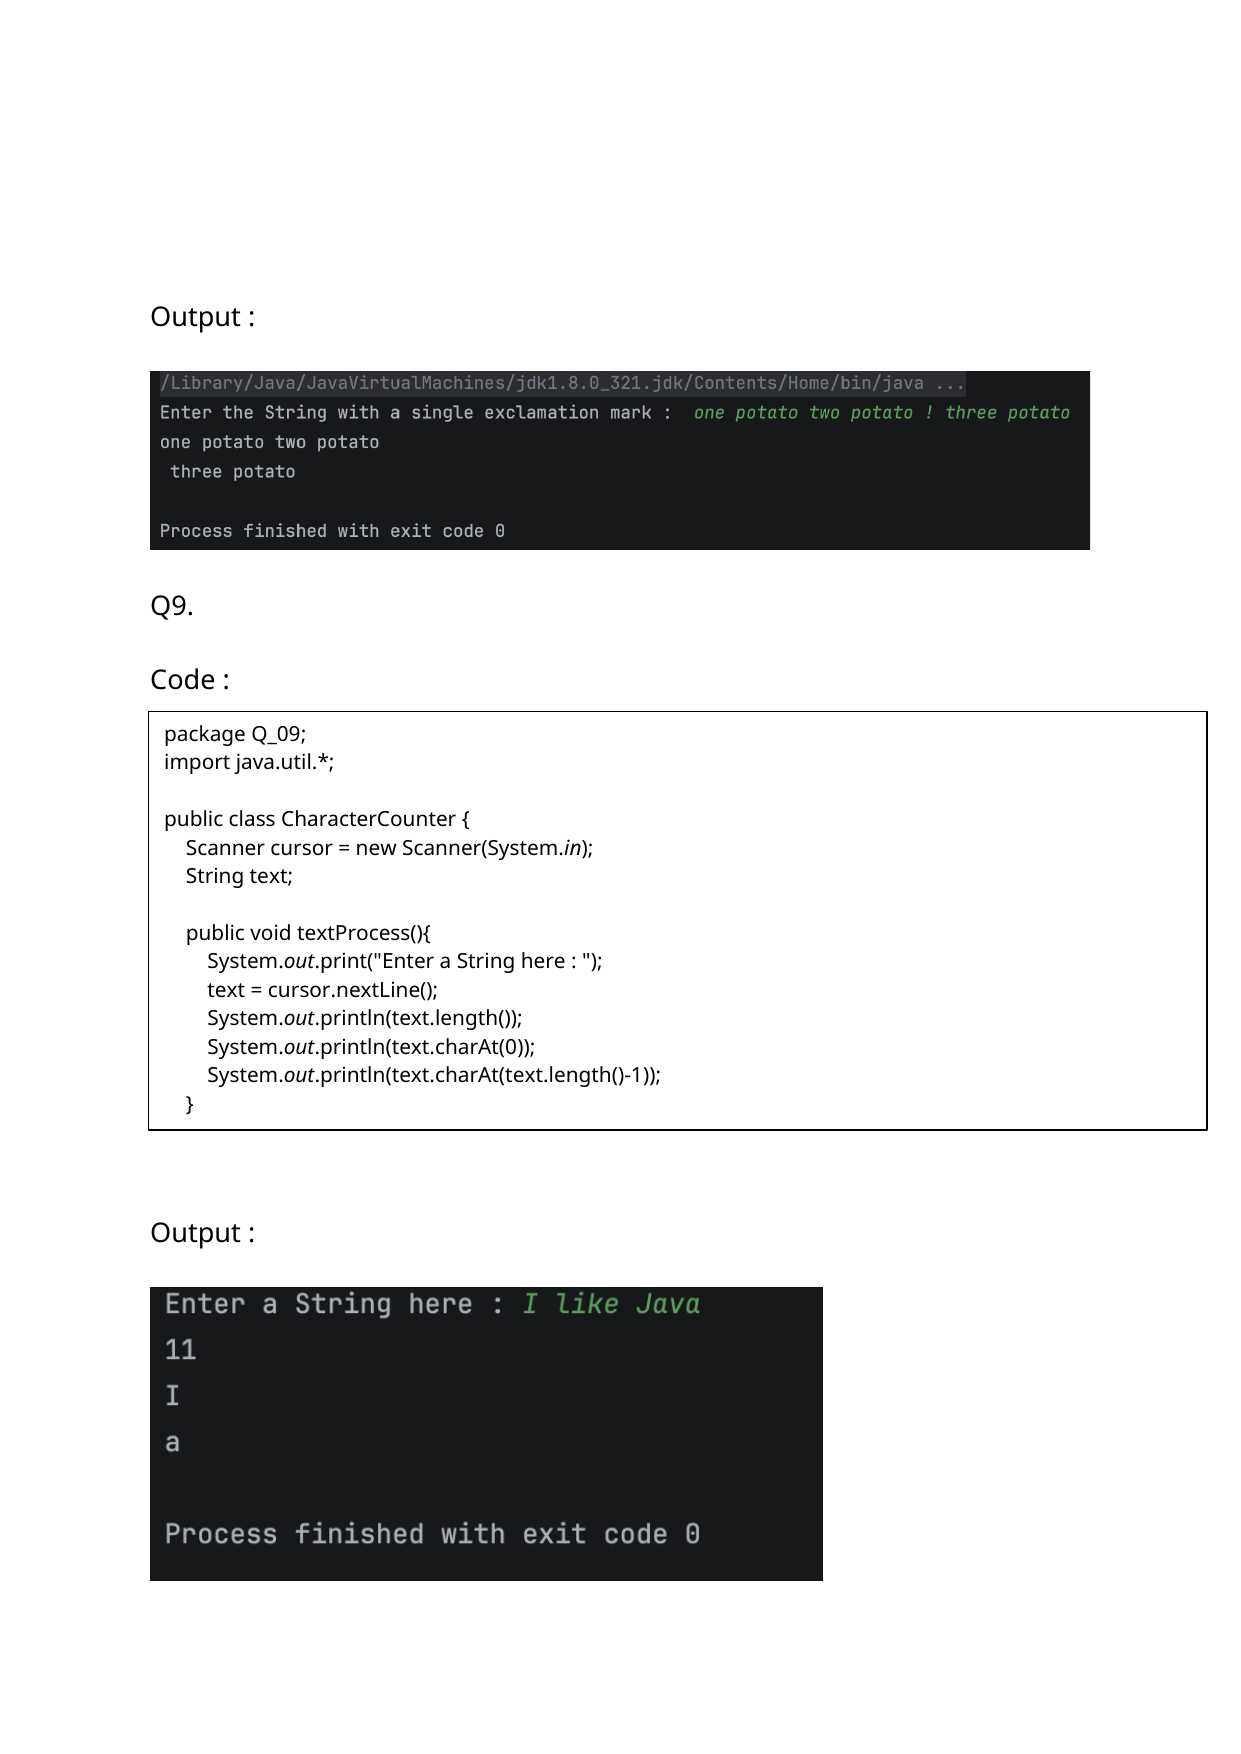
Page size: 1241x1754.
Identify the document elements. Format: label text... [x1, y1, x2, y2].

text Output : [150, 1213, 1090, 1250]
text Output : [150, 297, 1090, 334]
picture [150, 1287, 823, 1581]
text Q9. [150, 586, 1090, 623]
text Code : [150, 660, 1090, 697]
picture [150, 371, 1091, 550]
